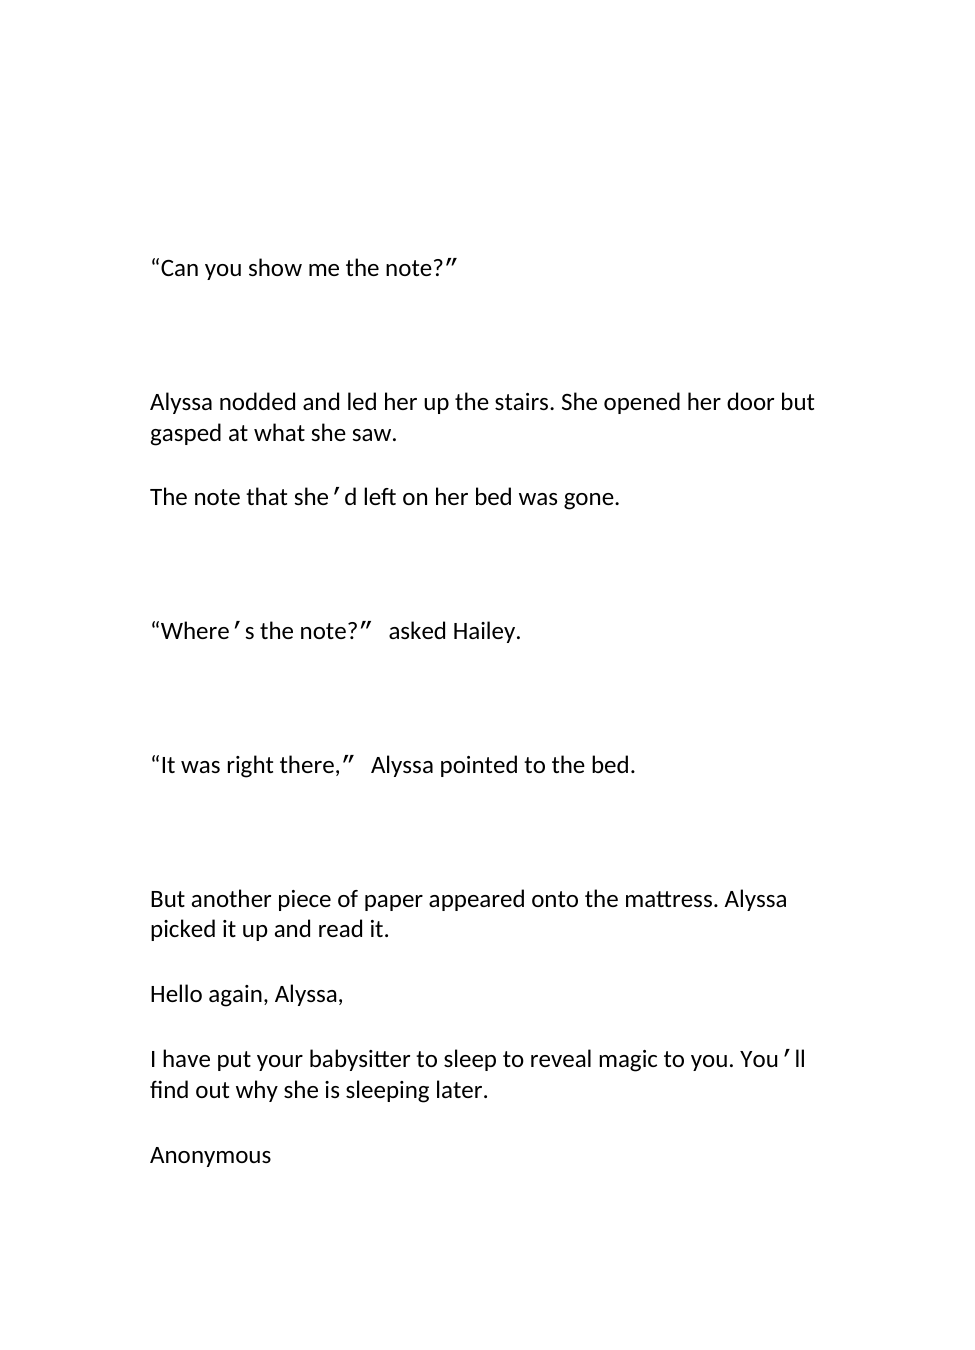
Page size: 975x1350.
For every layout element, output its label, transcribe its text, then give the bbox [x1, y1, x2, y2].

text But another piece of paper appeared onto the mattress. Alyssa picked it up and read it. [150, 883, 825, 944]
text I have put your babysitter to sleep to reveal magic to you. You’ll find out why she is sleeping later. [150, 1043, 825, 1105]
text Alyssa nodded and led her up the stairs. She opened her door but gasped at what she saw. [150, 386, 825, 447]
text “Can you show me the note?” [150, 252, 825, 284]
text “Where’s the note?” asked Hailey. [150, 615, 825, 647]
text Hello again, Alyssa, [150, 978, 825, 1009]
text “It was right there,” Alyssa pointed to the bed. [150, 749, 825, 781]
text Anonymous [150, 1139, 825, 1170]
text The note that she’d left on her bed was gone. [150, 481, 825, 513]
